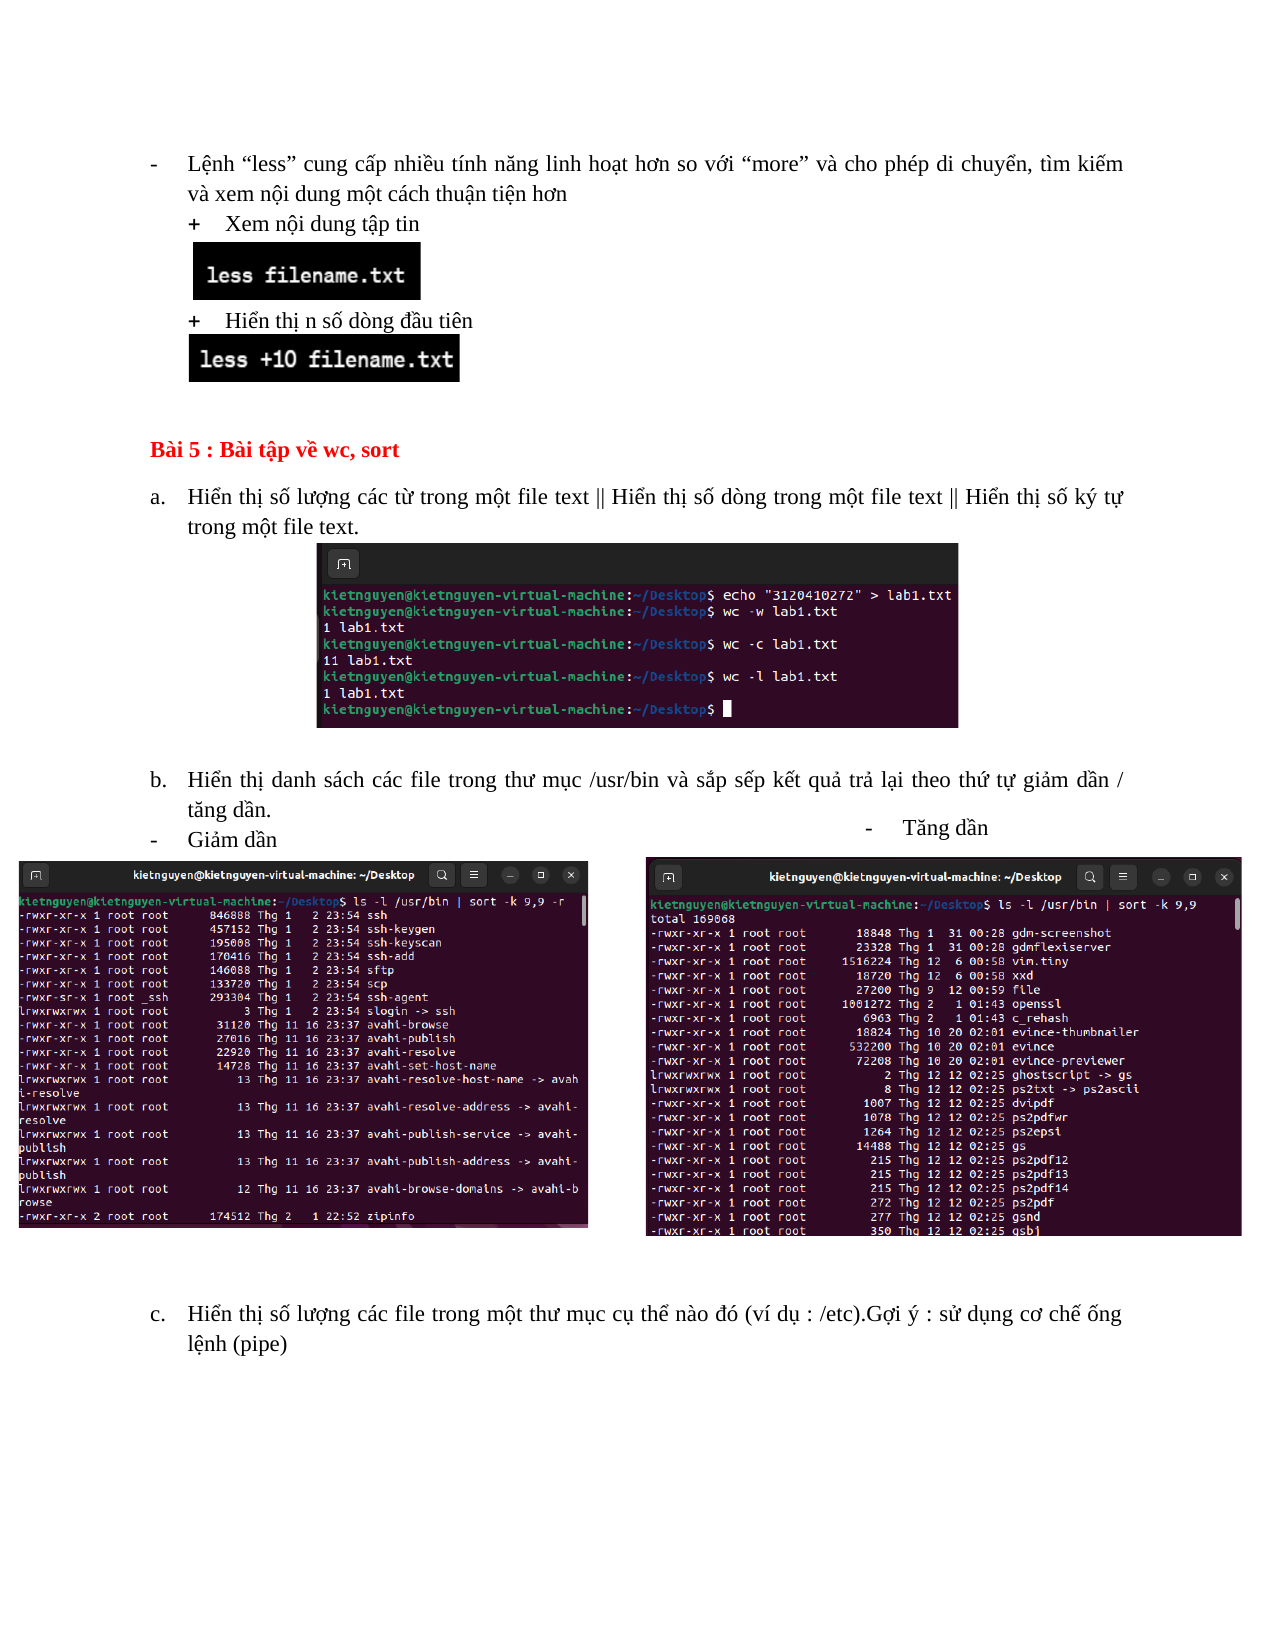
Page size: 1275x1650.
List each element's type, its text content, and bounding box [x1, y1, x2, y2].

list Lệnh “less” cung cấp nhiều tính năng linh hoạt hơn so với “more” và cho phép di chuyển, tìm kiếm và xem nội dung một cách thuận tiện hơn [150, 150, 1125, 207]
picture [645, 857, 1242, 1236]
picture [18, 861, 589, 1228]
picture [188, 334, 460, 382]
list Hiển thị số lượng các file trong một thư mục cụ thể nào đó (ví dụ : /etc).Gợi ý : sử dụng cơ chế ống lệnh (pipe) [150, 1300, 1125, 1357]
list Xem nội dung tập tin [187, 210, 1125, 237]
text Bài 5 : Bài tập về wc, sort [150, 436, 1125, 462]
list Hiển thị danh sách các file trong thư mục /usr/bin và sắp sếp kết quả trả lại theo thứ tự giảm dần / tăng dần. [150, 766, 1125, 822]
picture [193, 242, 421, 300]
list Giảm dần [150, 826, 1125, 853]
list Hiển thị số lượng các từ trong một file text || Hiển thị số dòng trong một file text || Hiển thị số ký tự trong một file text. [150, 483, 1125, 539]
picture [316, 543, 959, 728]
list Hiển thị n số dòng đầu tiên [187, 241, 1125, 334]
